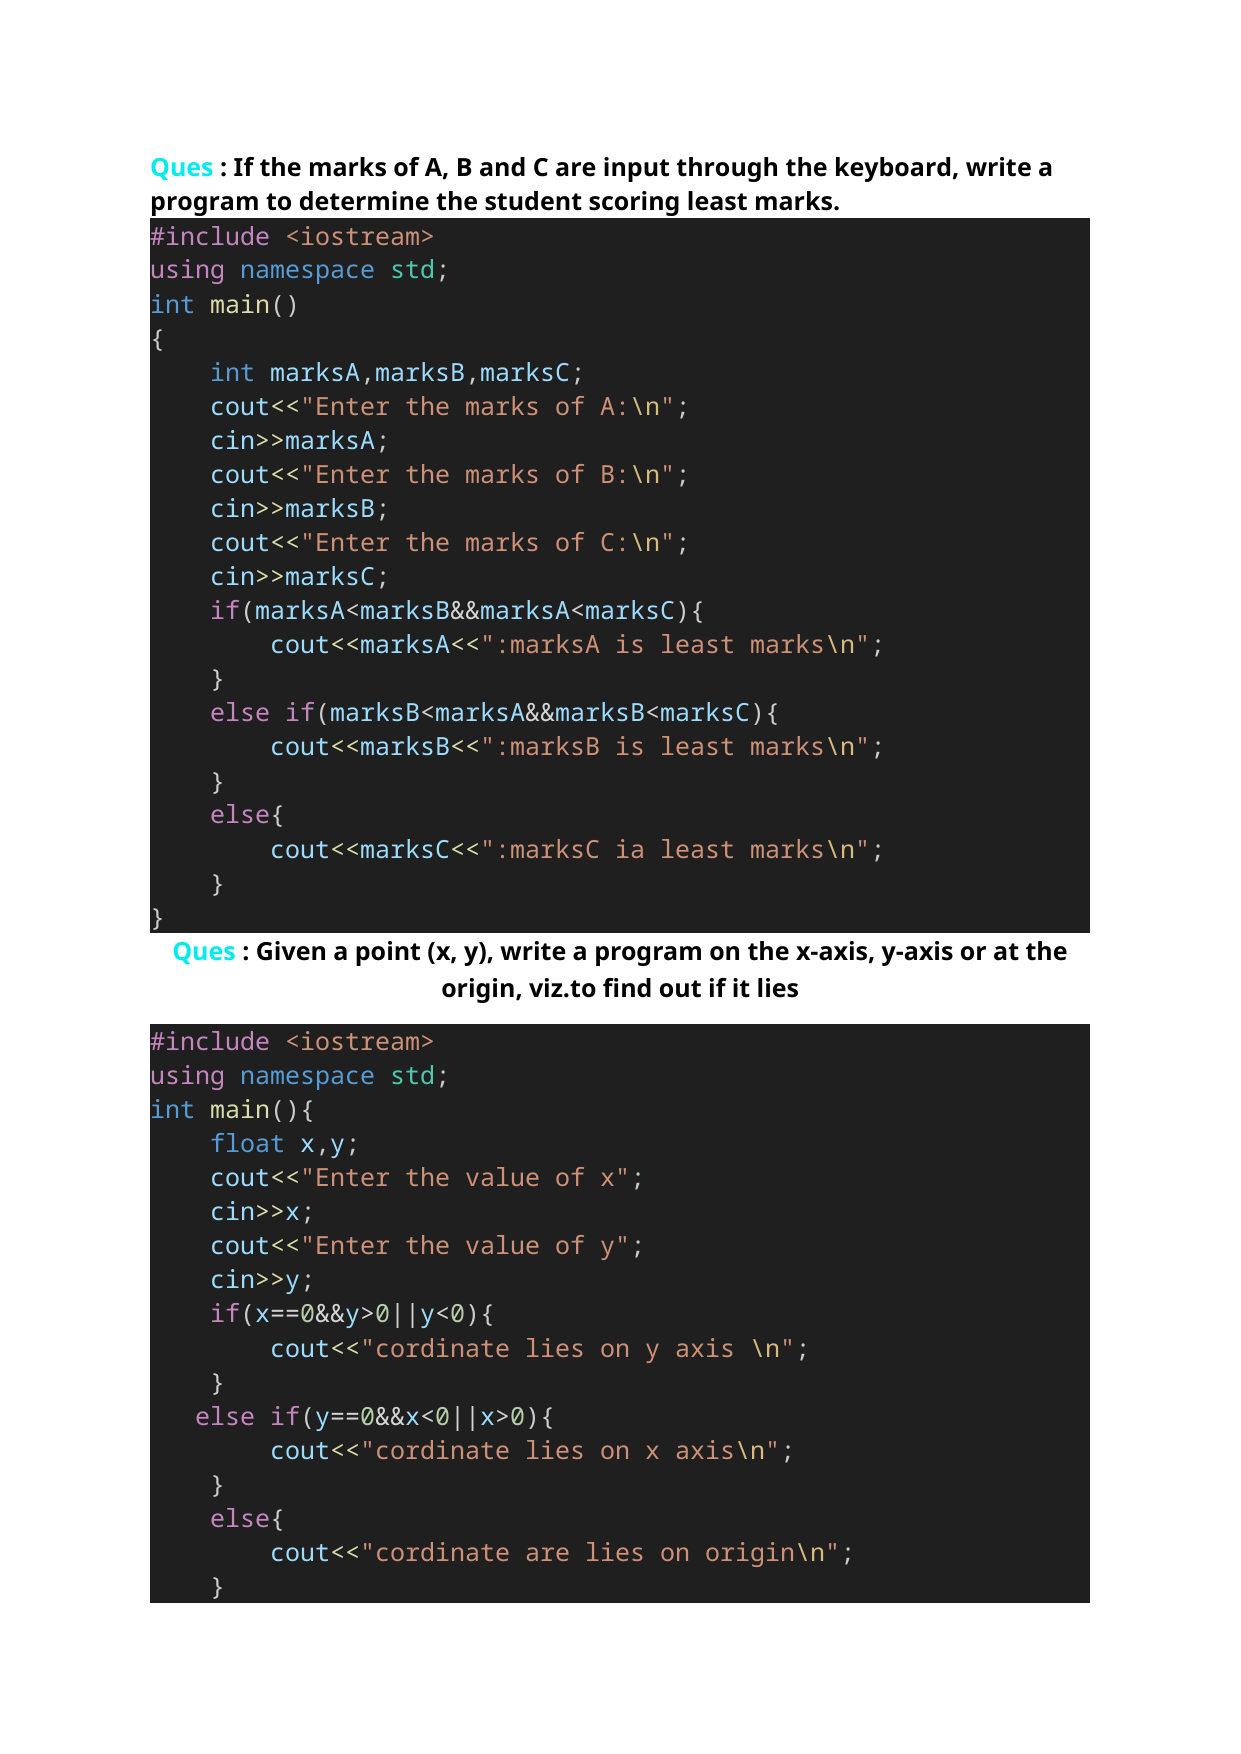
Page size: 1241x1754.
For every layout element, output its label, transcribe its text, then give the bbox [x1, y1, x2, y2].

text cout<<marksC<<":marksC ia least marks\n"; [150, 831, 1090, 865]
text cout<<"cordinate lies on x axis\n"; [150, 1432, 1090, 1466]
text int marksA,marksB,marksC; [150, 354, 1090, 388]
text cin>>marksA; [150, 422, 1090, 457]
text cout<<"cordinate are lies on origin\n"; [150, 1534, 1090, 1569]
text } [150, 1364, 1090, 1398]
text using namespace std; [150, 1058, 1090, 1092]
text cin>>x; [150, 1194, 1090, 1228]
text } [150, 763, 1090, 797]
text Ques : If the marks of A, B and C are input through the keyboard, write a program to determine the student scoring least marks. [150, 150, 1090, 218]
text if(x==0&&y>0||y<0){ [150, 1296, 1090, 1330]
text cin>>marksC; [150, 559, 1090, 593]
text Ques : Given a point (x, y), write a program on the x-axis, y-axis or at the origin, viz.to find out if it lies [150, 933, 1090, 1004]
text else if(marksB<marksA&&marksB<marksC){ [150, 695, 1090, 729]
text } [150, 899, 1090, 933]
text cout<<"Enter the value of x"; [150, 1160, 1090, 1194]
text cout<<"Enter the marks of C:\n"; [150, 525, 1090, 559]
text int main(){ [150, 1092, 1090, 1126]
text int main() [150, 286, 1090, 320]
text cin>>y; [150, 1262, 1090, 1296]
text cin>>marksB; [150, 491, 1090, 525]
text { [150, 320, 1090, 354]
text if(marksA<marksB&&marksA<marksC){ [150, 593, 1090, 627]
text } [150, 1466, 1090, 1501]
text else if(y==0&&x<0||x>0){ [150, 1398, 1090, 1432]
text cout<<marksA<<":marksA is least marks\n"; [150, 627, 1090, 661]
text } [150, 1569, 1090, 1603]
text else{ [150, 797, 1090, 831]
text cout<<"Enter the marks of B:\n"; [150, 457, 1090, 491]
text cout<<marksB<<":marksB is least marks\n"; [150, 729, 1090, 763]
text #include <iostream> [150, 218, 1090, 252]
text float x,y; [150, 1126, 1090, 1160]
text using namespace std; [150, 252, 1090, 286]
text #include <iostream> [150, 1024, 1090, 1058]
text } [150, 661, 1090, 695]
text cout<<"Enter the marks of A:\n"; [150, 388, 1090, 422]
text cout<<"Enter the value of y"; [150, 1228, 1090, 1262]
text } [150, 865, 1090, 899]
text else{ [150, 1501, 1090, 1534]
text cout<<"cordinate lies on y axis \n"; [150, 1330, 1090, 1364]
